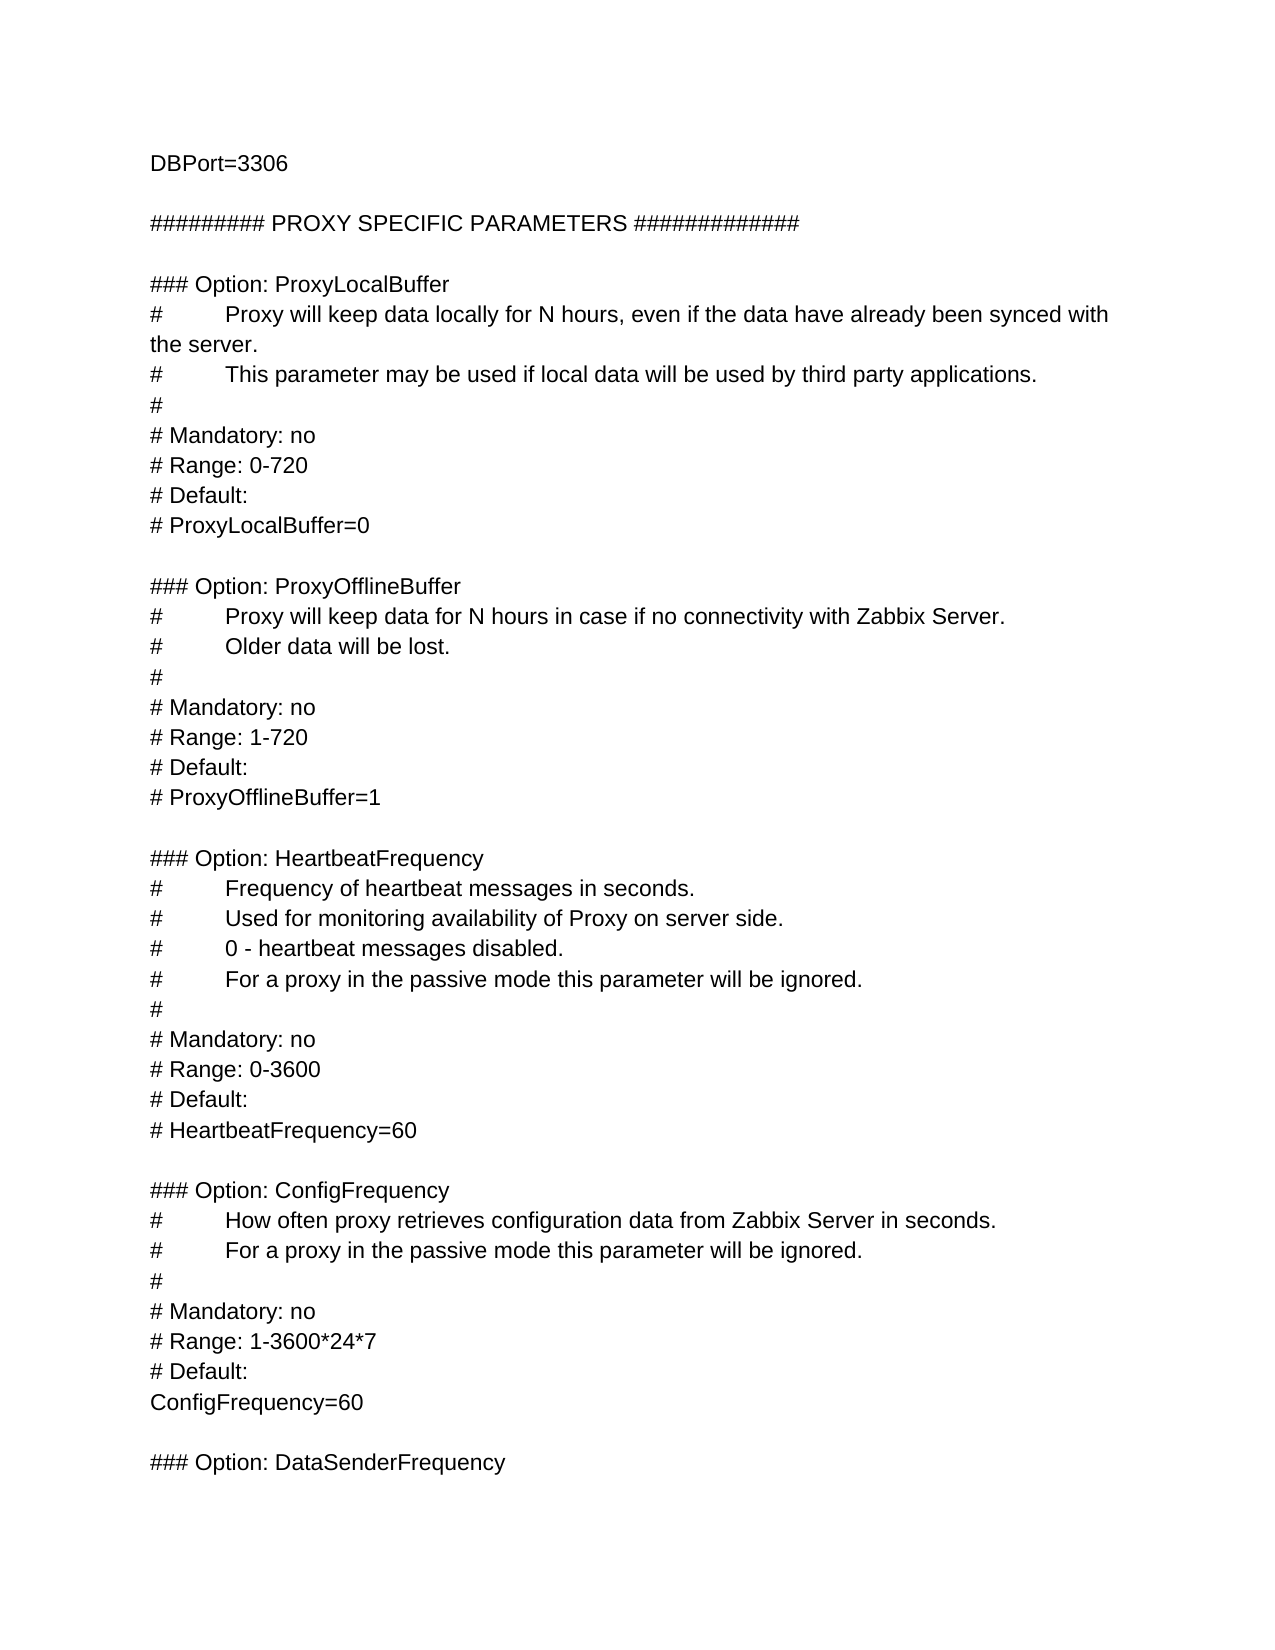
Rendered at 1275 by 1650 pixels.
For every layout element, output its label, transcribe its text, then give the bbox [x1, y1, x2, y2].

text # [150, 392, 1125, 418]
text # Proxy will keep data for N hours in case if no connectivity with Zabbix Server. [150, 603, 1125, 629]
text ConfigFrequency=60 [150, 1388, 1125, 1415]
text # Used for monitoring availability of Proxy on server side. [150, 905, 1125, 932]
text ### Option: ConfigFrequency [150, 1177, 1125, 1203]
text # [150, 996, 1125, 1022]
text # This parameter may be used if local data will be used by third party applications. [150, 361, 1125, 388]
text # HeartbeatFrequency=60 [150, 1117, 1125, 1143]
text # Range: 1-720 [150, 724, 1125, 750]
text # Mandatory: no [150, 1298, 1125, 1324]
text # [150, 663, 1125, 690]
text # How often proxy retrieves configuration data from Zabbix Server in seconds. [150, 1207, 1125, 1234]
text # ProxyOfflineBuffer=1 [150, 784, 1125, 811]
text ######### PROXY SPECIFIC PARAMETERS ############# [150, 210, 1125, 237]
text # Range: 0-720 [150, 452, 1125, 478]
text # Mandatory: no [150, 1026, 1125, 1052]
text ### Option: HeartbeatFrequency [150, 845, 1125, 871]
text # Default: [150, 1086, 1125, 1113]
text # Mandatory: no [150, 694, 1125, 720]
text # [150, 1268, 1125, 1294]
text ### Option: DataSenderFrequency [150, 1449, 1125, 1475]
text # ProxyLocalBuffer=0 [150, 512, 1125, 539]
text ### Option: ProxyLocalBuffer [150, 271, 1125, 297]
text # Default: [150, 482, 1125, 509]
text # Frequency of heartbeat messages in seconds. [150, 875, 1125, 901]
text # For a proxy in the passive mode this parameter will be ignored. [150, 966, 1125, 992]
text # Range: 1-3600*24*7 [150, 1328, 1125, 1354]
text # Range: 0-3600 [150, 1056, 1125, 1083]
text # Default: [150, 1358, 1125, 1385]
text # Older data will be lost. [150, 633, 1125, 660]
text # 0 - heartbeat messages disabled. [150, 935, 1125, 962]
text # Proxy will keep data locally for N hours, even if the data have already been synced with the server. [150, 301, 1125, 358]
text ### Option: ProxyOfflineBuffer [150, 573, 1125, 599]
text # Default: [150, 754, 1125, 781]
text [150, 1237, 1125, 1264]
text # Mandatory: no [150, 422, 1125, 448]
text DBPort=3306 [150, 150, 1125, 176]
